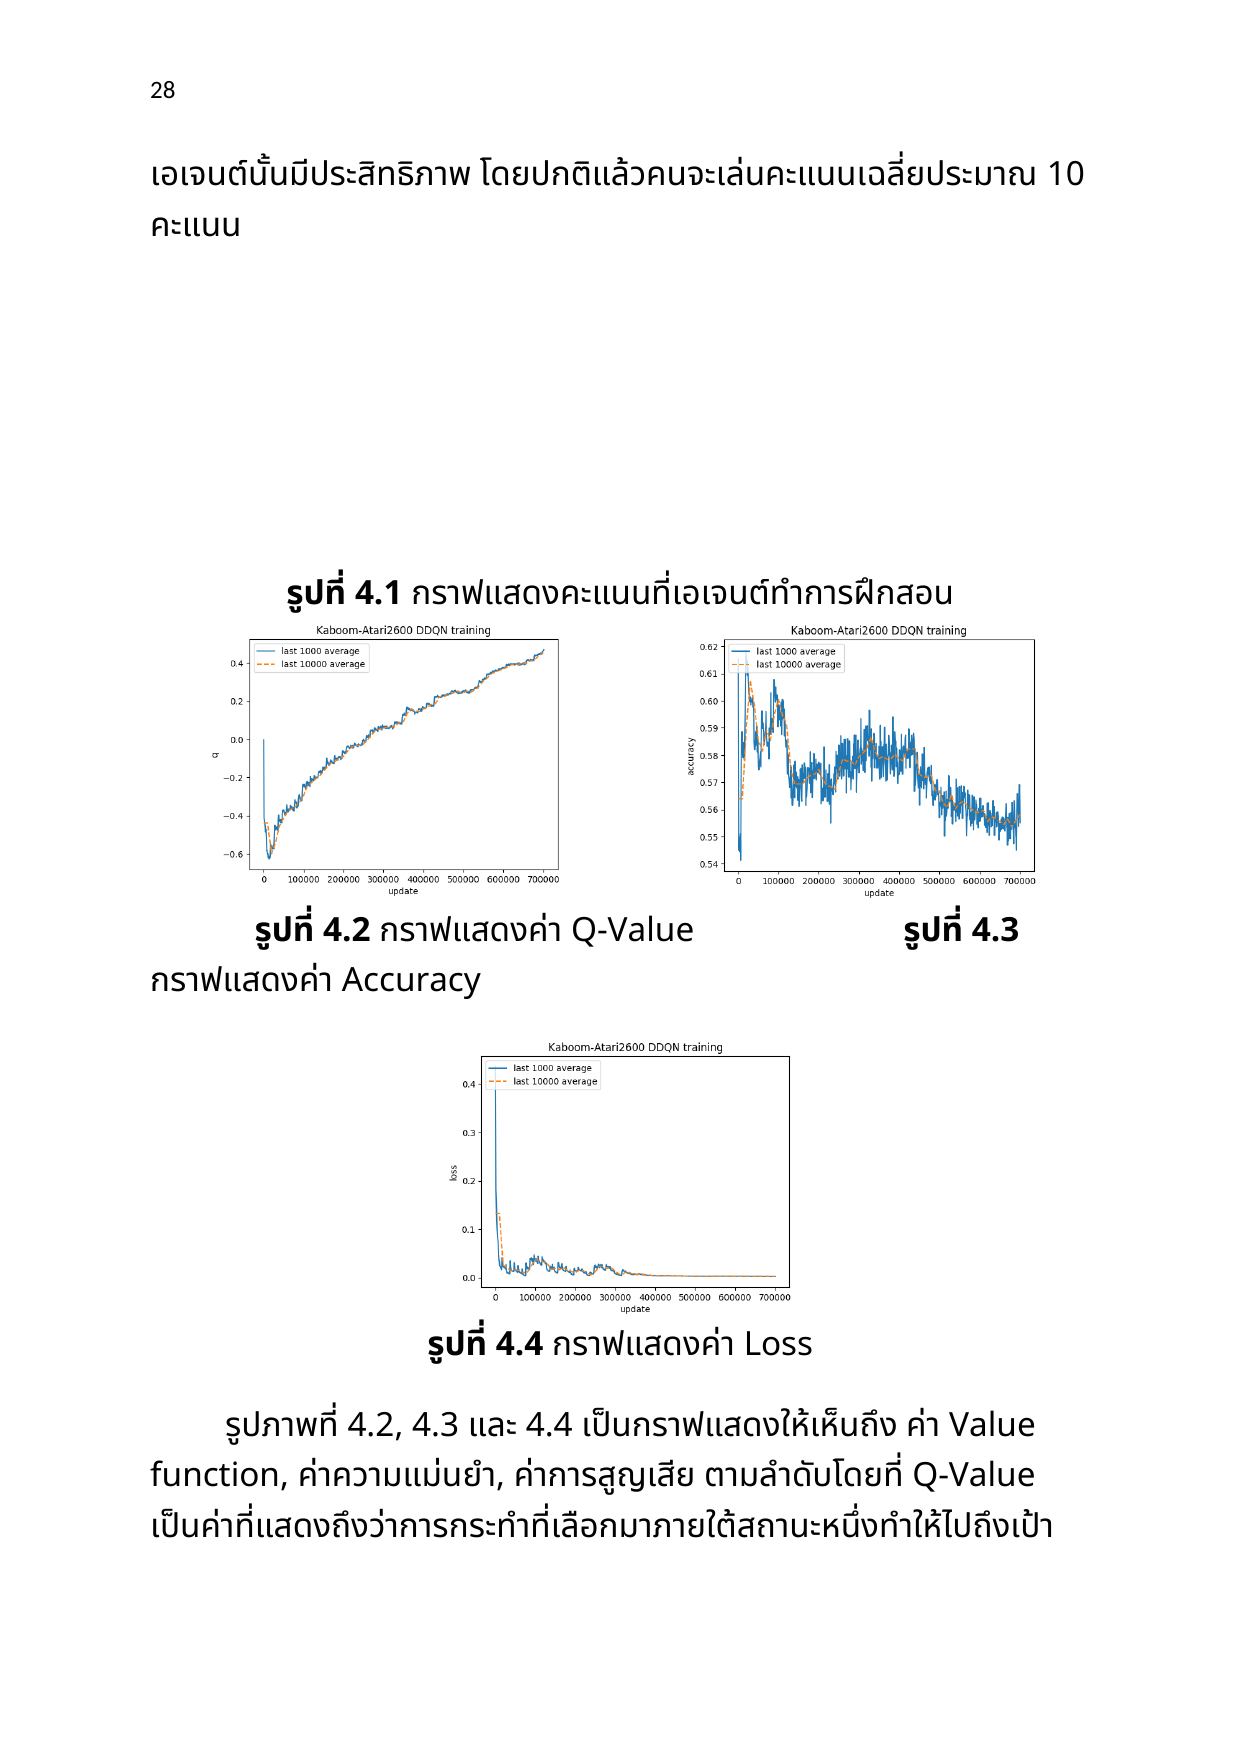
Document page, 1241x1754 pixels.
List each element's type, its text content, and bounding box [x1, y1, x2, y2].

picture [204, 619, 565, 902]
text รูปที่ 4.4 กราฟแสดงค่า Loss [150, 1319, 1090, 1370]
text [150, 150, 1090, 251]
picture [443, 1037, 797, 1320]
text รูปที่ 4.1 กราฟแสดงคะแนนที่เอเจนต์ทำการฝึกสอน [150, 569, 1090, 619]
text รูปที่ 4.2 กราฟแสดงค่า Q-Value รูปที่ 4.3 กราฟแสดงค่า Accuracy [150, 905, 1090, 1007]
picture [680, 619, 1042, 904]
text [150, 1401, 1090, 1552]
